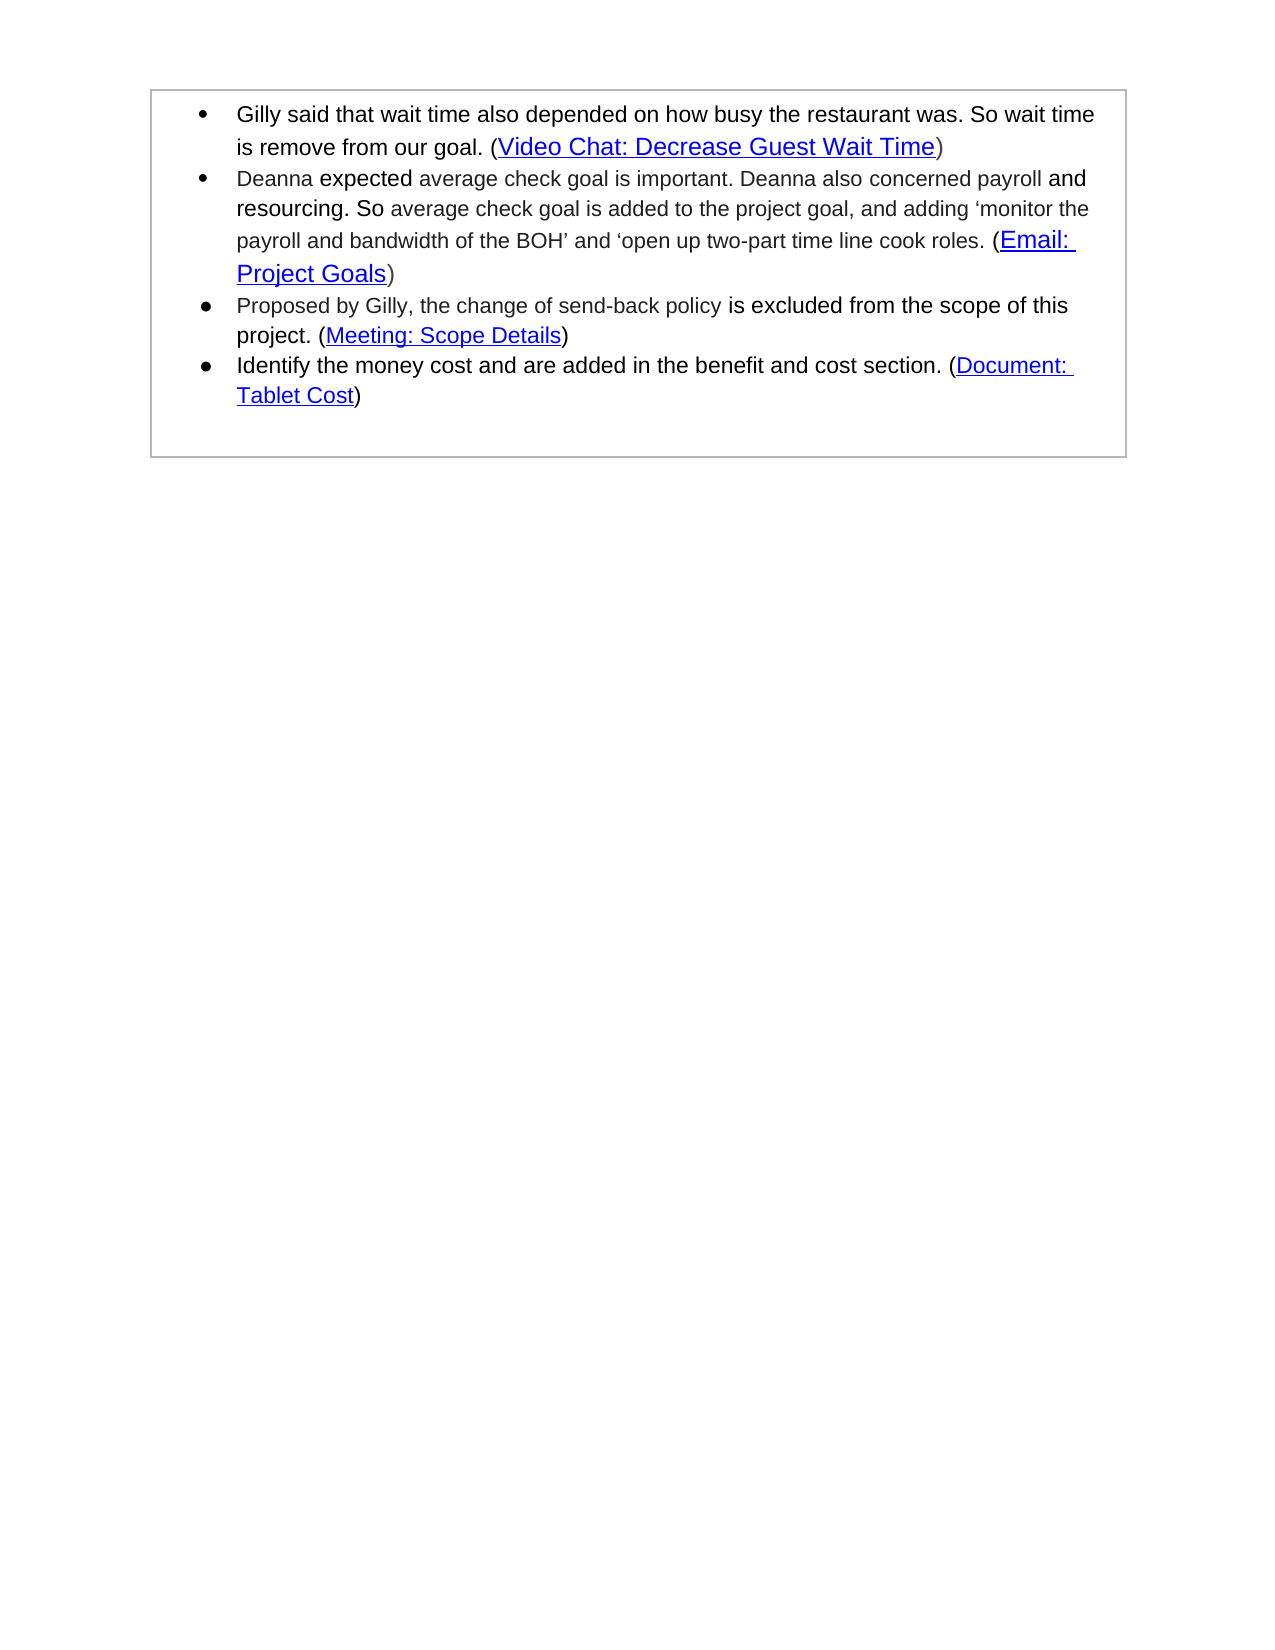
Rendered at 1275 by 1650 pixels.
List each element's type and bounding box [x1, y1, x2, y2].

table_cell [152, 91, 1125, 456]
